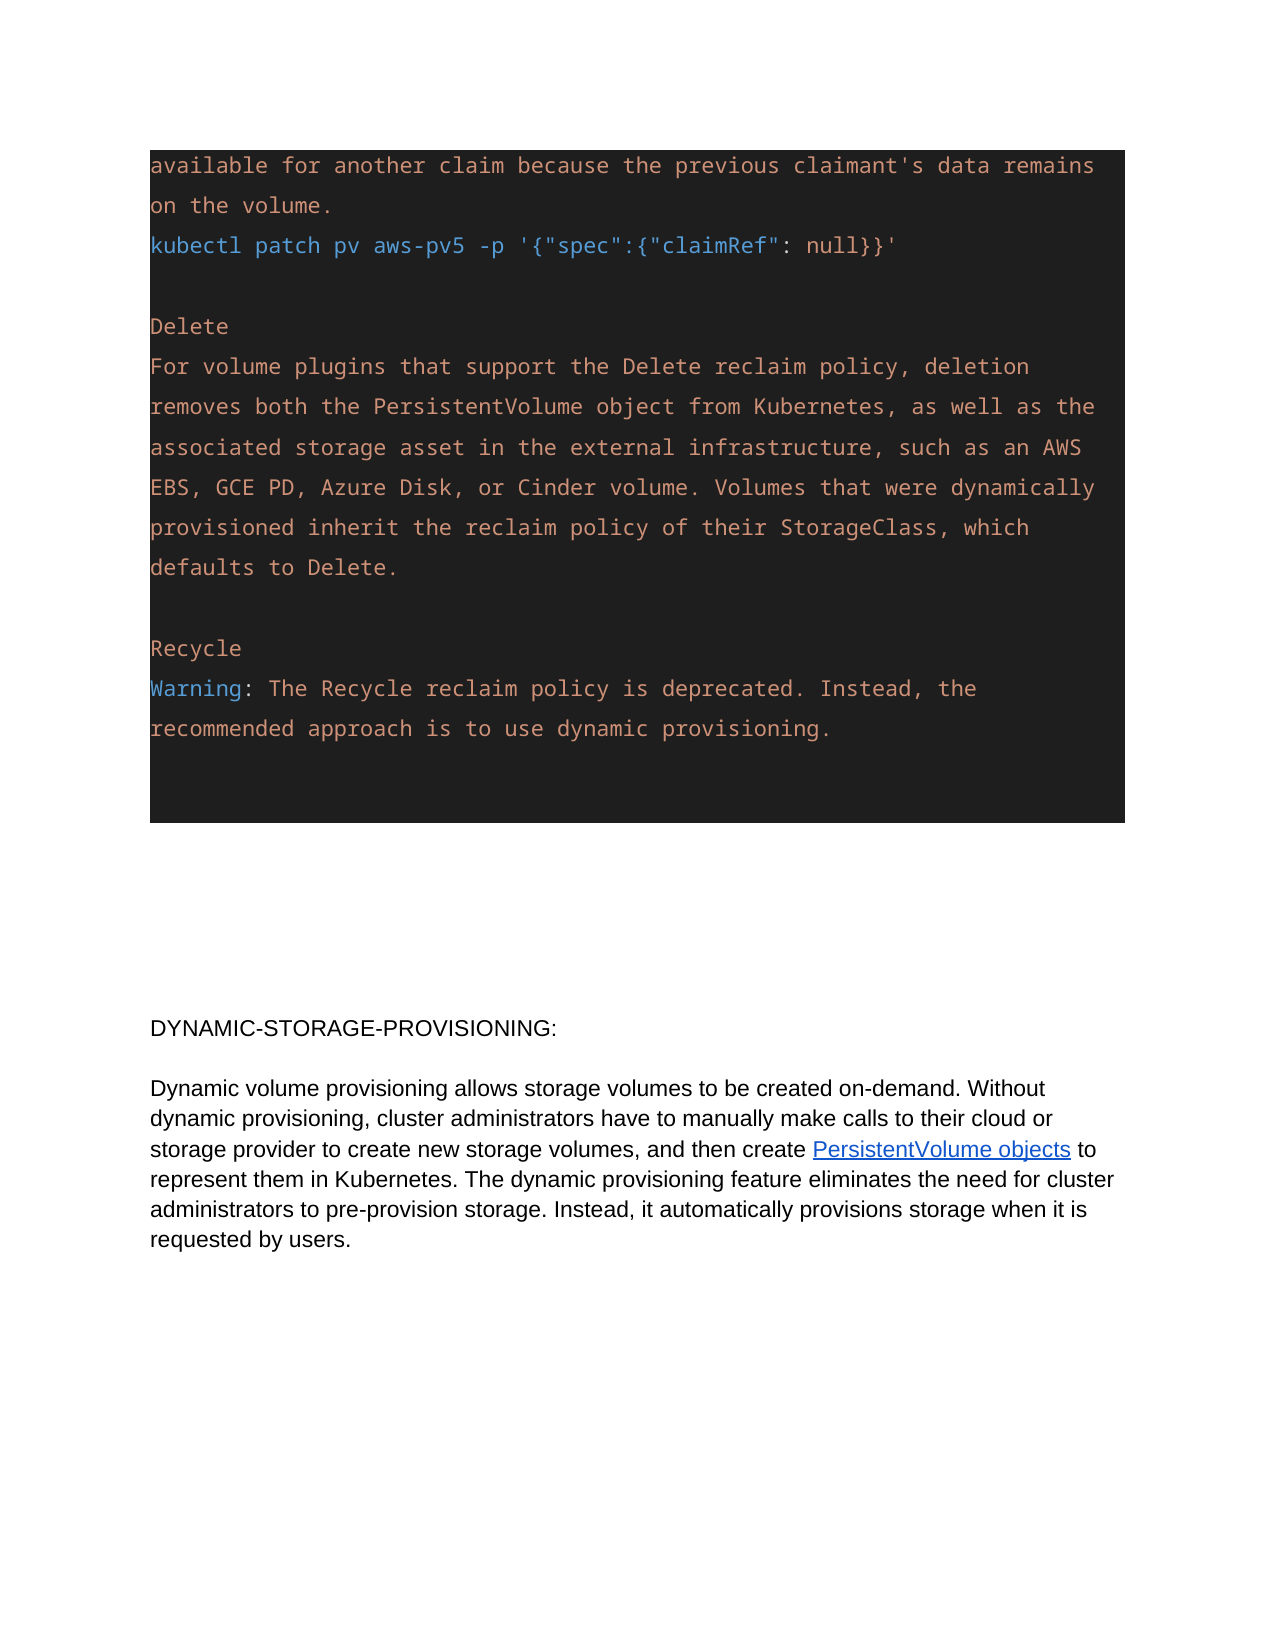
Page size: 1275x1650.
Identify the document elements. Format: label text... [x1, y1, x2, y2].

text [150, 150, 1125, 220]
text Warning: The Recycle reclaim policy is deprecated. Instead, the recommended approach is to use dynamic provisioning. [150, 673, 1125, 743]
text Dynamic volume provisioning allows storage volumes to be created on-demand. Without dynamic provisioning, cluster administrators have to manually make calls to their cloud or storage provider to create new storage volumes, and then create PersistentVolume objects to represent them in Kubernetes. The dynamic provisioning feature eliminates the need for cluster administrators to pre-provision storage. Instead, it automatically provisions storage when it is requested by users. [150, 1075, 1125, 1253]
text For volume plugins that support the Delete reclaim policy, deletion removes both the PersistentVolume object from Kubernetes, as well as the associated storage asset in the external infrastructure, such as an AWS EBS, GCE PD, Azure Disk, or Cinder volume. Volumes that were dynamically provisioned inherit the reclaim policy of their StorageClass, which defaults to Delete. [150, 351, 1125, 582]
text Recycle [150, 632, 1125, 662]
text kubectl patch pv aws-pv5 -p '{"spec":{"claimRef": null}}' [150, 230, 1125, 260]
text DYNAMIC-STORAGE-PROVISIONING: [150, 1015, 1125, 1041]
text Delete [150, 311, 1125, 341]
